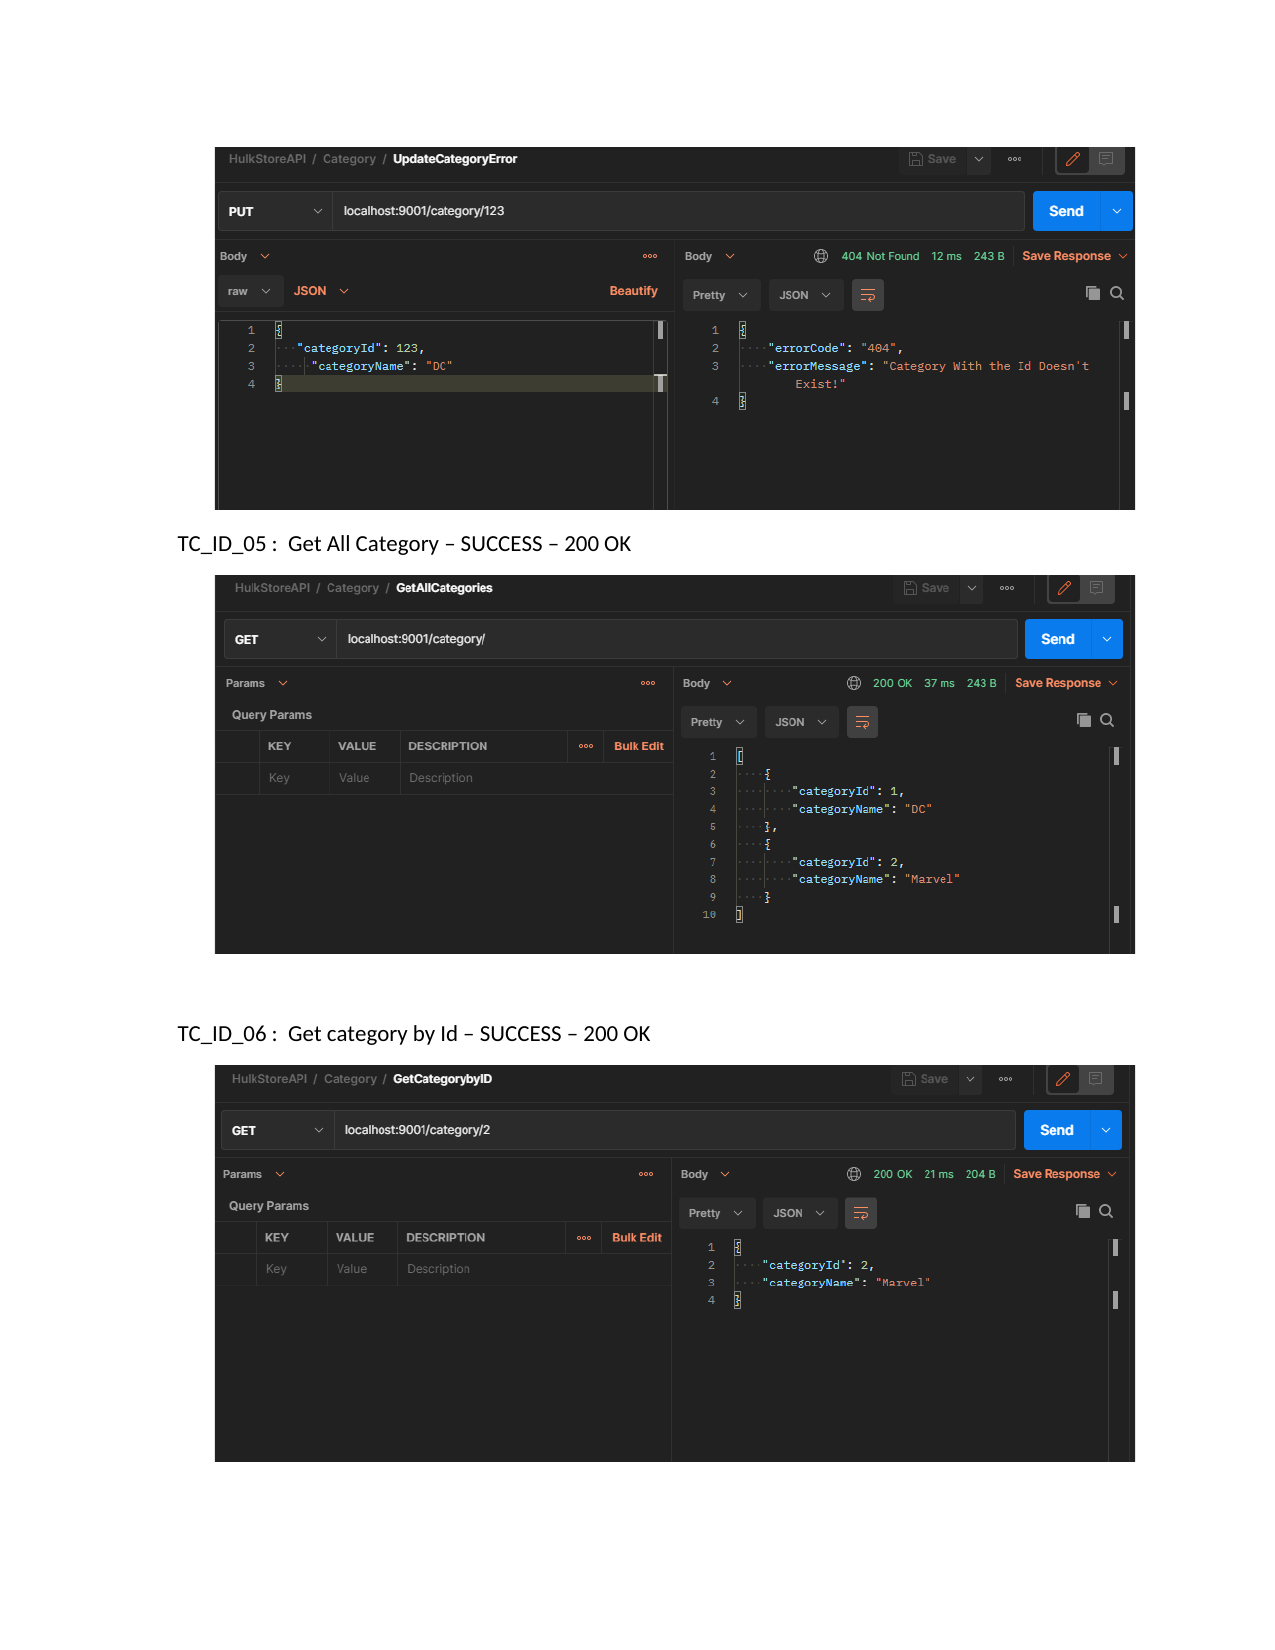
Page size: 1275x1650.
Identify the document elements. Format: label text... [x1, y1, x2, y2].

picture [214, 575, 1136, 954]
picture [214, 147, 1136, 510]
text TC_ID_06 : Get category by Id – SUCCESS – 200 OK [177, 1019, 1098, 1047]
text TC_ID_05 : Get All Category – SUCCESS – 200 OK [177, 529, 1098, 557]
picture [214, 1065, 1136, 1462]
